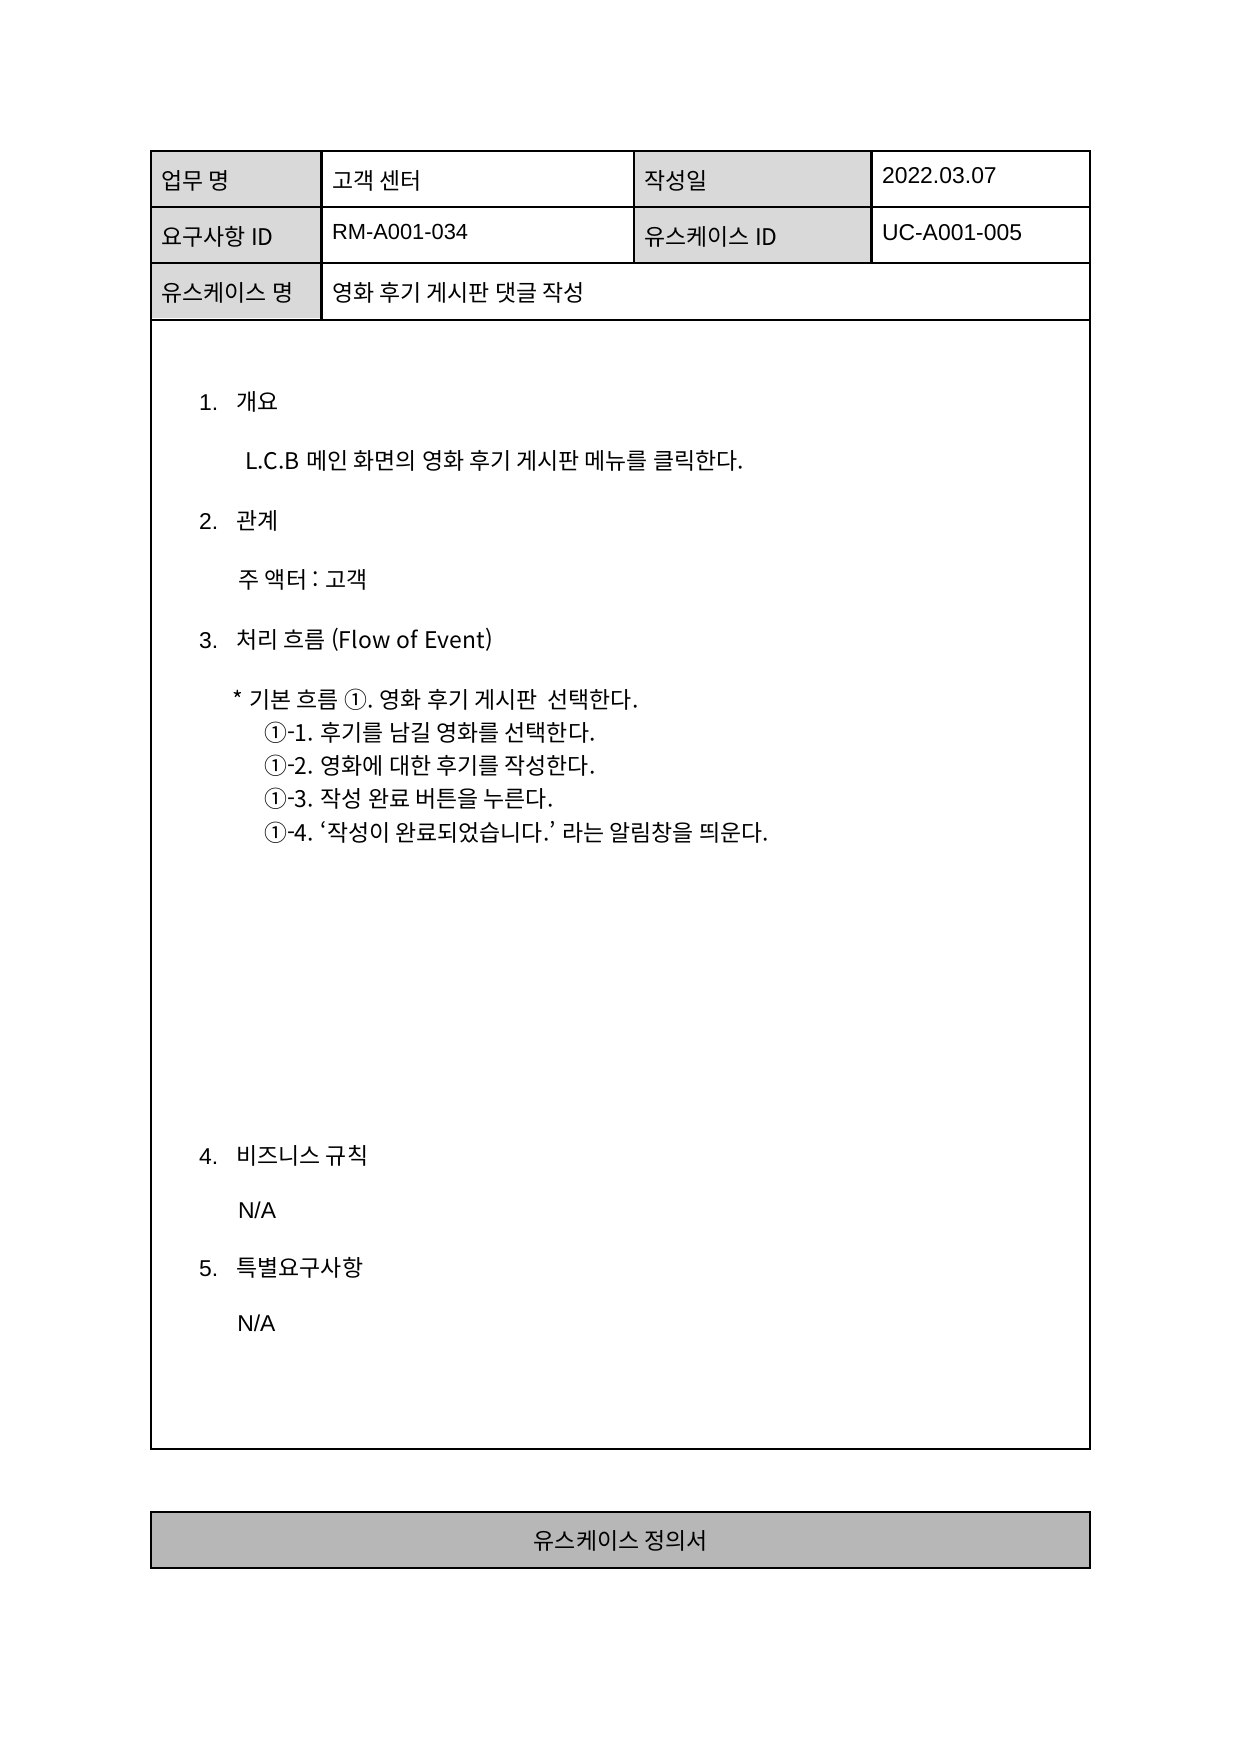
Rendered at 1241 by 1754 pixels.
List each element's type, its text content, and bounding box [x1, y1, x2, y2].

table_cell 유스케이스 명 [152, 264, 320, 318]
table_cell 2022.03.07 [873, 152, 1089, 206]
table_header 유스케이스 정의서 [152, 1513, 1089, 1567]
table_cell 고객 센터 [323, 152, 633, 206]
table_cell 업무 명 [152, 152, 320, 206]
table_cell 유스케이스 ID [635, 208, 870, 262]
table_cell 요구사항 ID [152, 208, 320, 262]
table_cell 개요 L.C.B 메인 화면의 영화 후기 게시판 메뉴를 클릭한다. 관계 주 액터 : 고객 처리 흐름 (Flow of Event) * 기본 흐름 ①. 영화 후기 게시판 선택한다. ①-1. 후기를 남길 영화를 선택한다. ①-2. 영화에 대한 후기를 작성한다. ①-3. 작성 완료 버튼을 누른다. ①-4. ‘작성이 완료되었습니다.’ 라는 알림창을 띄운다. 비즈니스 규칙 N/A 특별요구사항 N/A [152, 321, 1089, 1448]
table_cell UC-A001-005 [873, 208, 1089, 262]
table_cell 작성일 [635, 152, 870, 206]
table_cell 영화 후기 게시판 댓글 작성 [323, 264, 1089, 318]
table_cell RM-A001-034 [323, 208, 633, 262]
